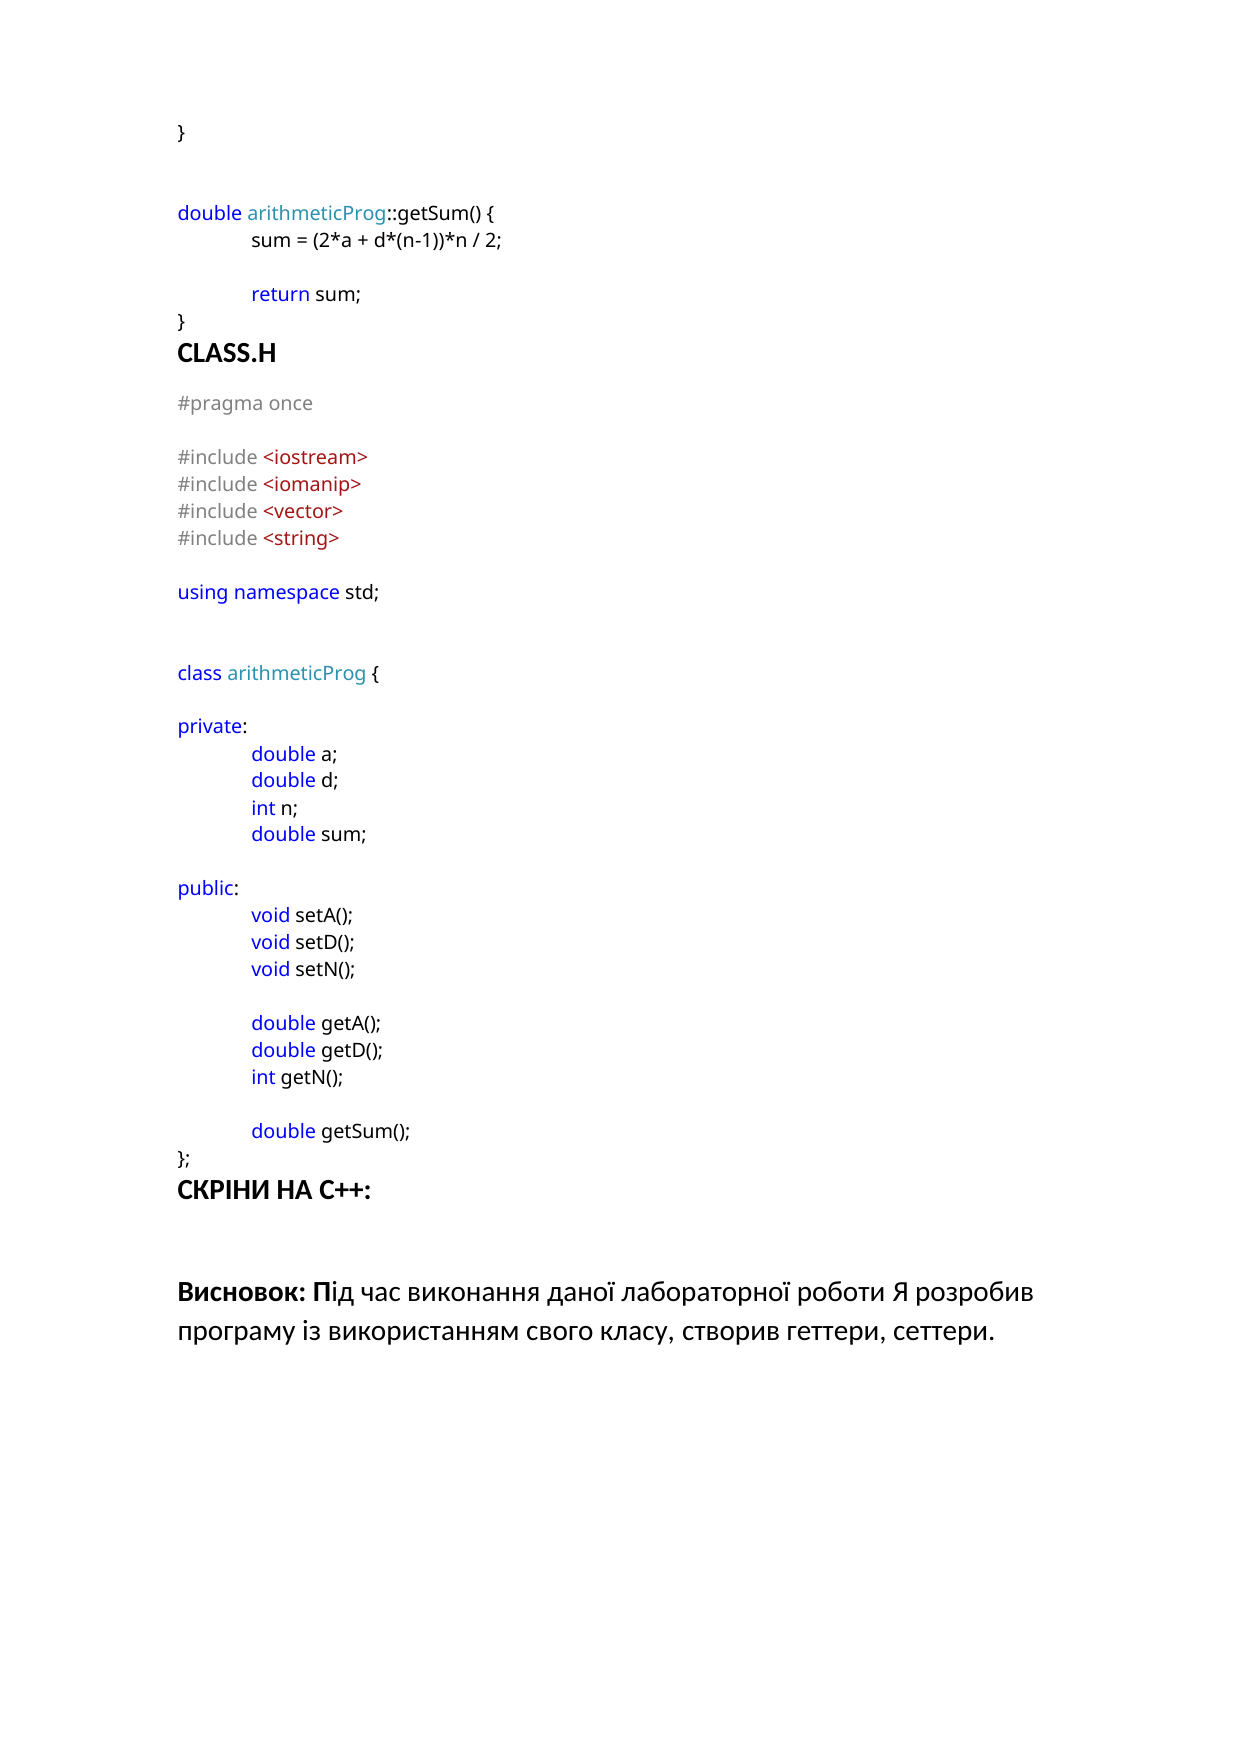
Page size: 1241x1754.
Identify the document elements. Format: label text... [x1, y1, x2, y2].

text int getN(); [177, 1063, 1152, 1091]
text double getA(); [177, 1009, 1152, 1037]
text } [177, 307, 1152, 334]
text CLASS.H [177, 334, 1152, 369]
text }; [177, 1144, 1152, 1171]
text double arithmeticProg::getSum() { [177, 199, 1152, 226]
text using namespace std; [177, 578, 1152, 605]
text double a; [177, 740, 1152, 767]
text #include <iomanip> [177, 470, 1152, 497]
text class arithmeticProg { [177, 659, 1152, 686]
text void setA(); [177, 902, 1152, 929]
text double getSum(); [177, 1117, 1152, 1144]
text void setD(); [177, 929, 1152, 956]
text double getD(); [177, 1037, 1152, 1063]
text public: [177, 875, 1152, 902]
text sum = (2*a + d*(n-1))*n / 2; [177, 226, 1152, 253]
text #include <iostream> [177, 443, 1152, 470]
text #pragma once [177, 389, 1152, 416]
text #include <vector> [177, 497, 1152, 524]
text void setN(); [177, 956, 1152, 983]
text return sum; [177, 280, 1152, 307]
text #include <string> [177, 524, 1152, 551]
text private: [177, 713, 1152, 740]
text double sum; [177, 821, 1152, 848]
text СКРІНИ НА С++: [177, 1171, 1152, 1207]
text Висновок: Під час виконання даної лабораторної роботи Я розробив програму із використанням свого класу, створив геттери, сеттери. [177, 1273, 1152, 1347]
text int n; [177, 794, 1152, 821]
text double d; [177, 767, 1152, 794]
text } [177, 118, 1152, 145]
